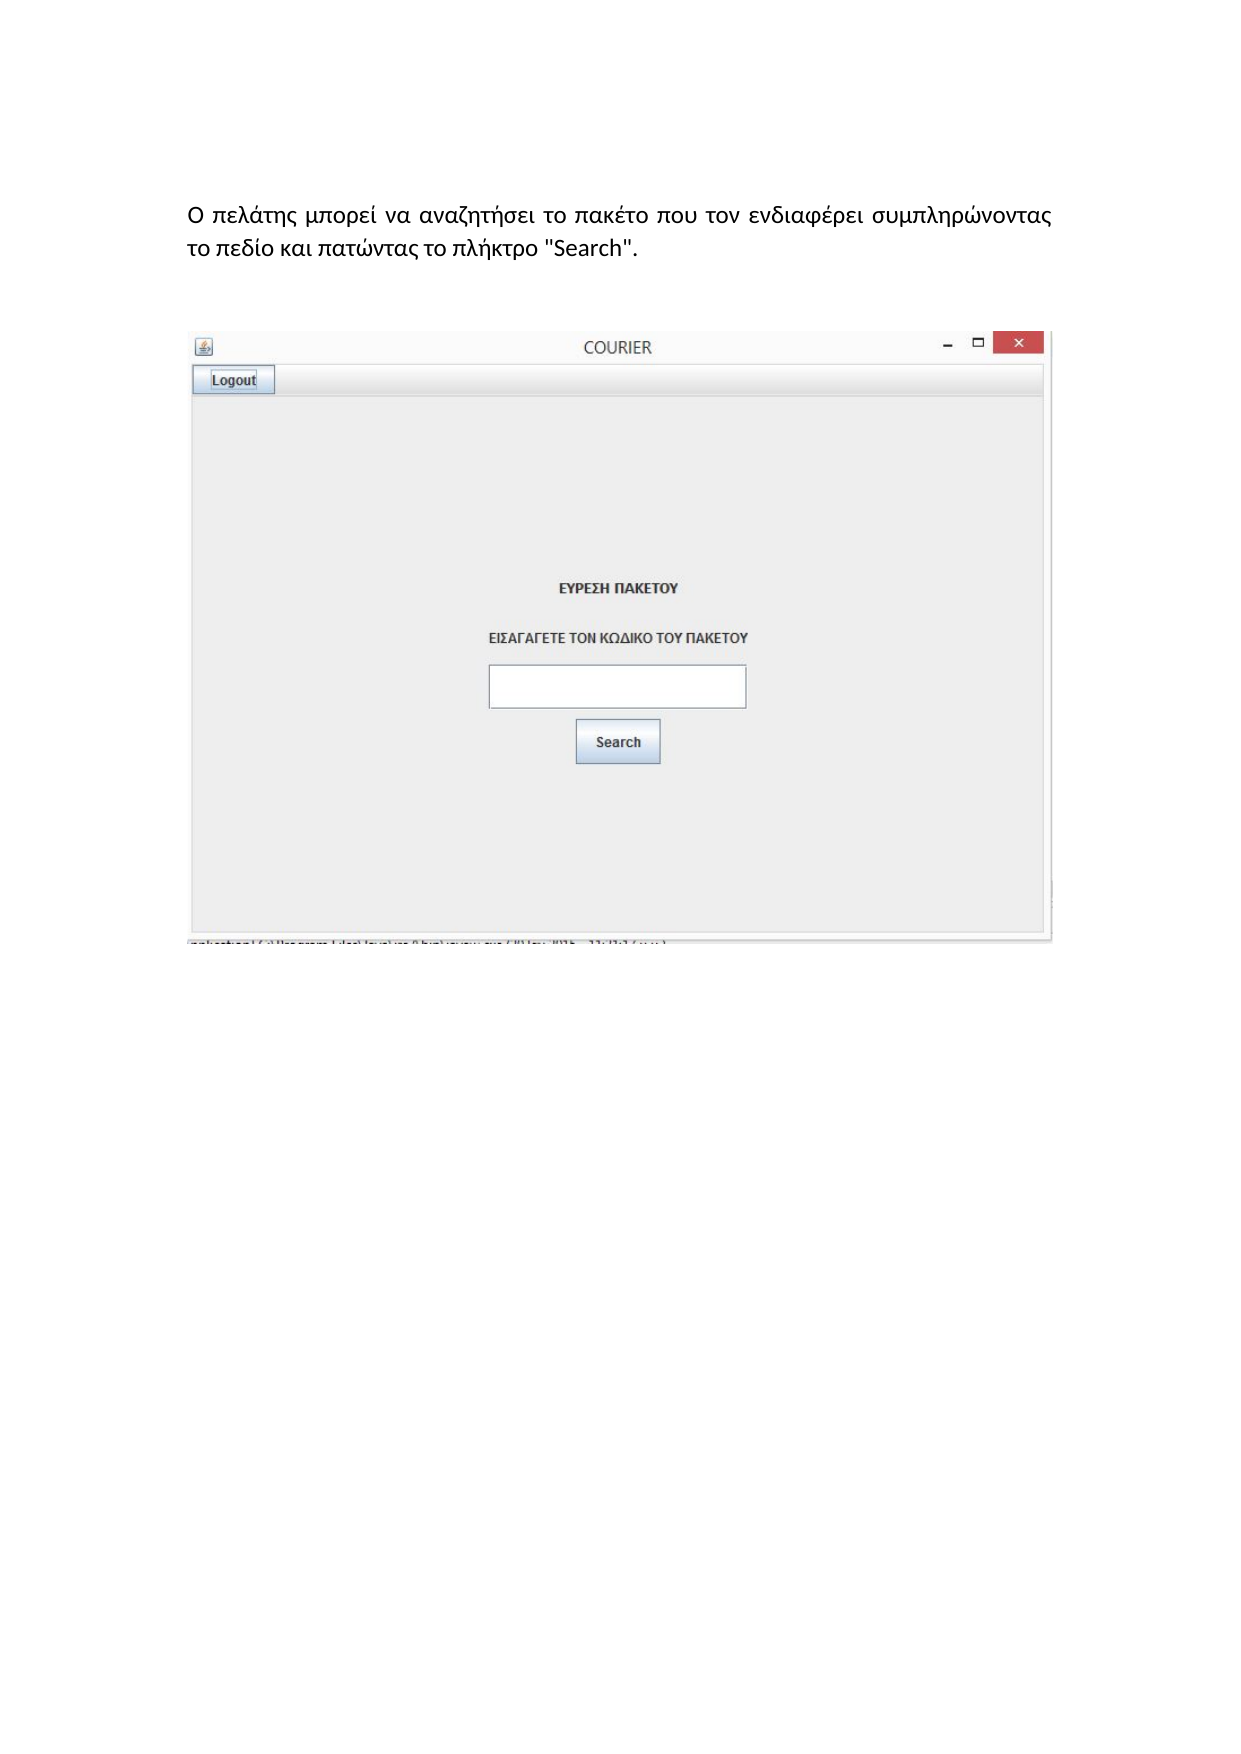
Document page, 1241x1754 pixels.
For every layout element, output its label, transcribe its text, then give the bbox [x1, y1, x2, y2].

text Ο πελάτης μπορεί να αναζητήσει το πακέτο που τον ενδιαφέρει συμπληρώνοντας το πεδίο και πατώντας το πλήκτρο "Search". [187, 199, 1053, 263]
picture [187, 331, 1053, 944]
